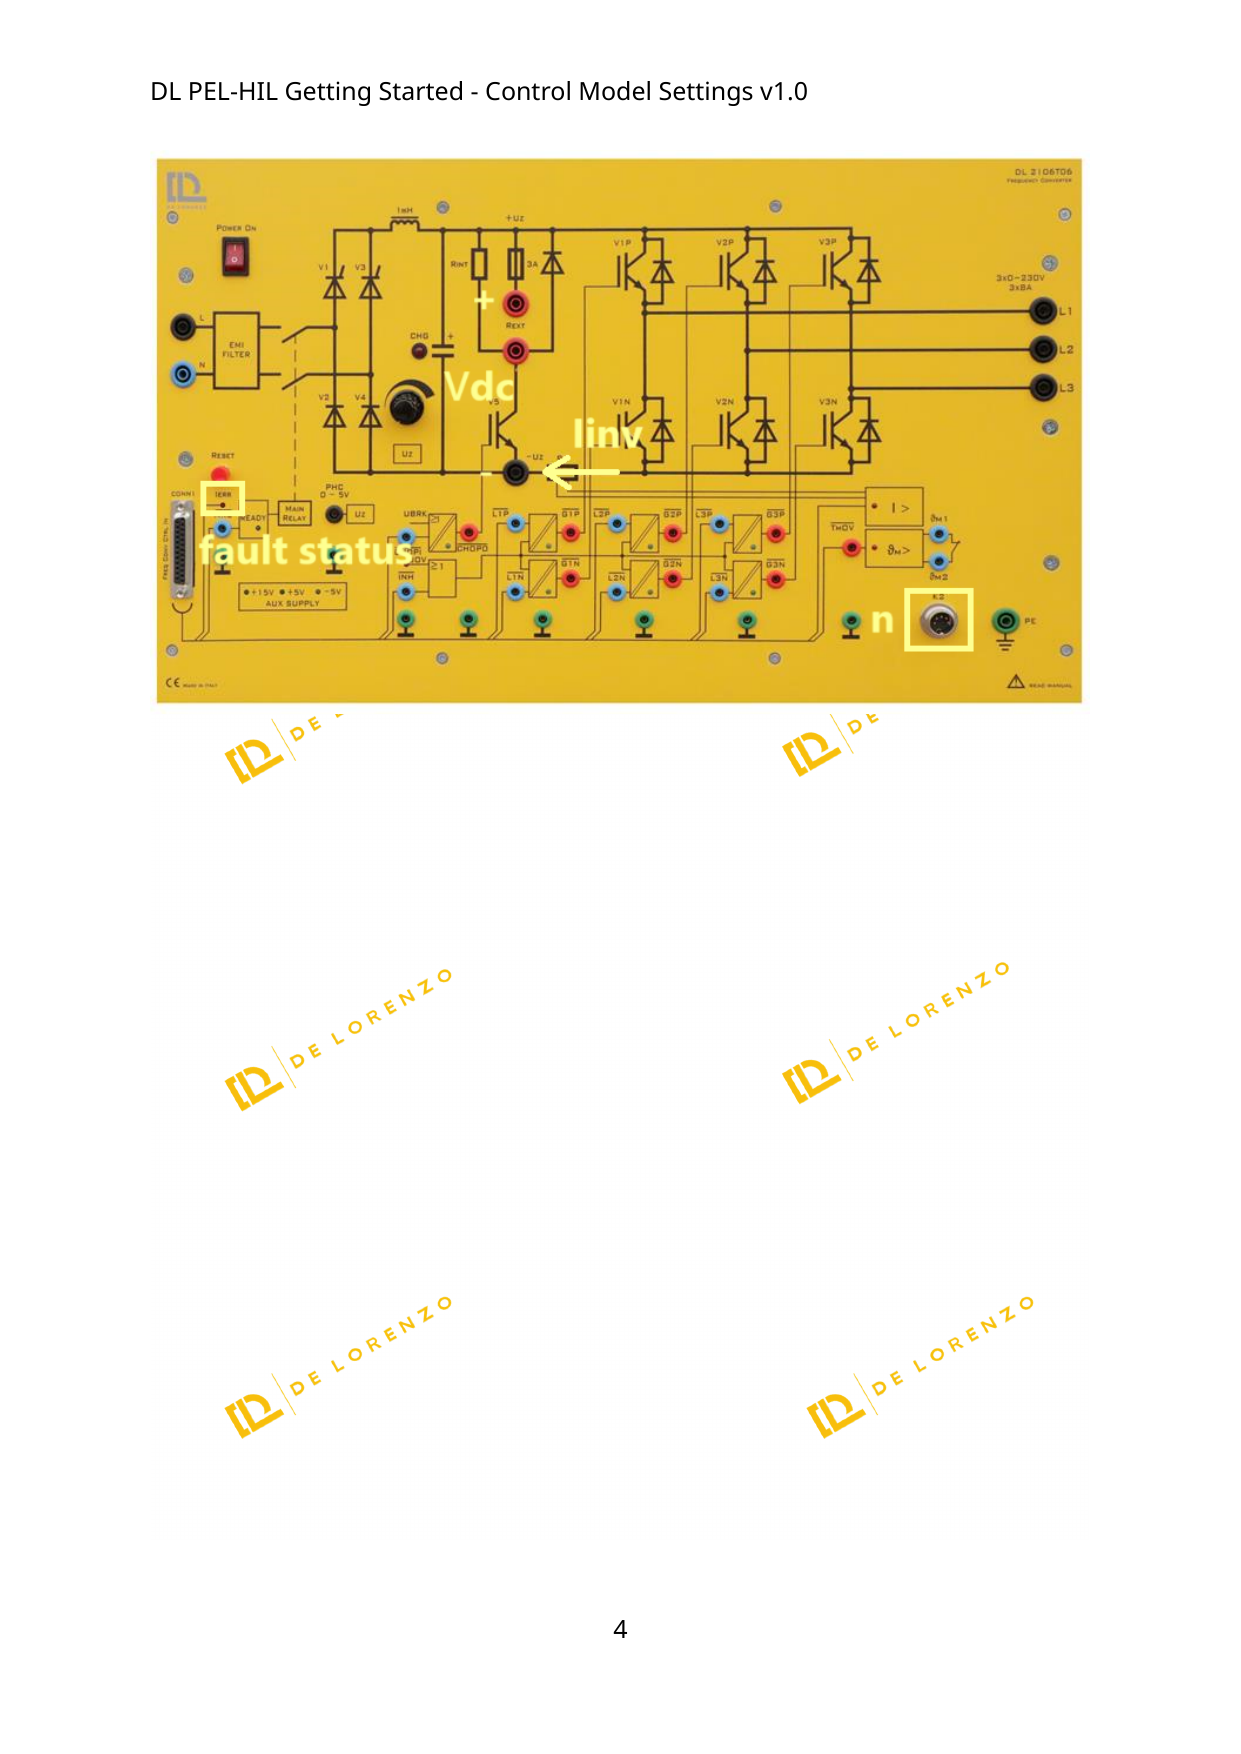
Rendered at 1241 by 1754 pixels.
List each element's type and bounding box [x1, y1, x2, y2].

picture [150, 150, 1090, 1540]
